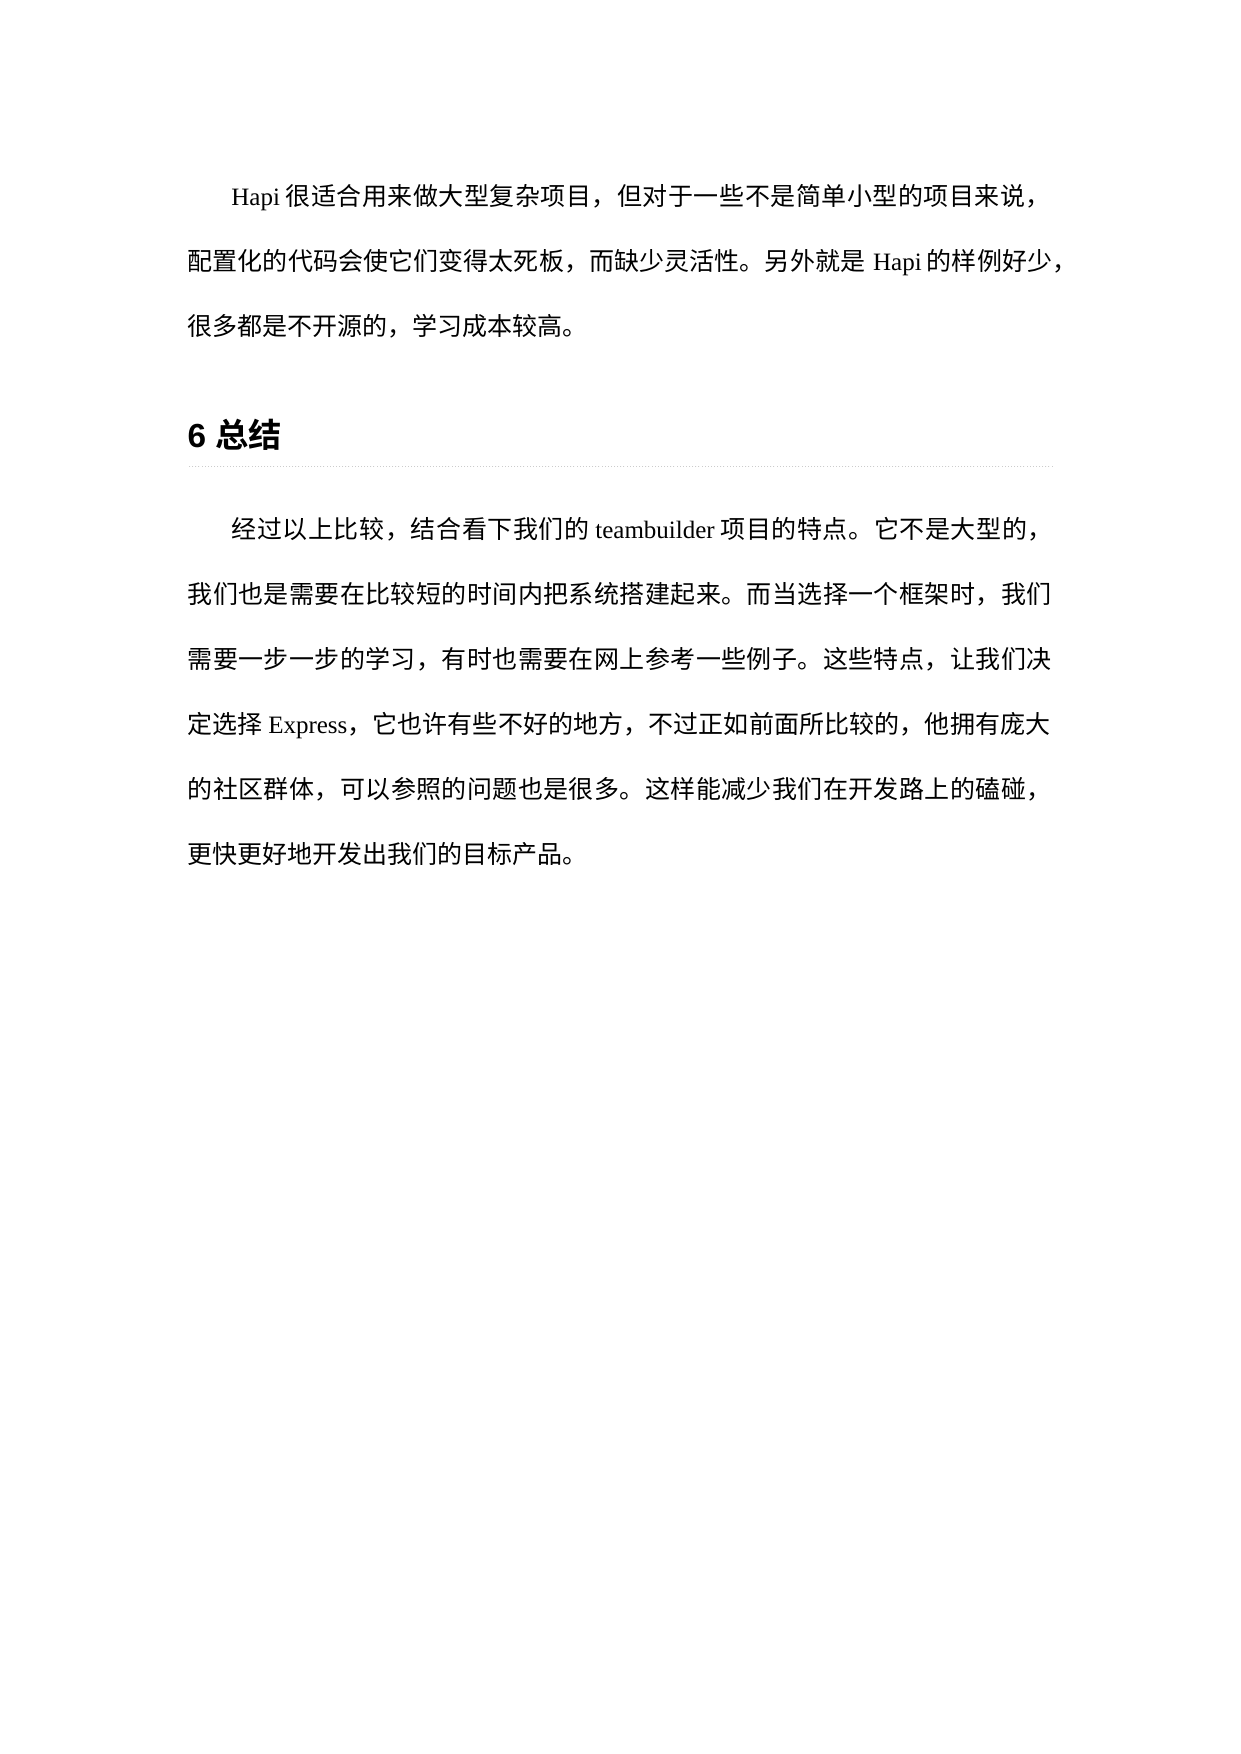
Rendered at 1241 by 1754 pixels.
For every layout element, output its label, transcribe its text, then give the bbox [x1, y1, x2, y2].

text 6 总结 [187, 401, 1053, 467]
text 经过以上比较，结合看下我们的teambuilder项目的特点。它不是大型的，我们也是需要在比较短的时间内把系统搭建起来。而当选择一个框架时，我们需要一步一步的学习，有时也需要在网上参考一些例子。这些特点，让我们决定选择Express，它也许有些不好的地方，不过正如前面所比较的，他拥有庞大的社区群体，可以参照的问题也是很多。这样能减少我们在开发路上的磕碰，更快更好地开发出我们的目标产品。 [187, 495, 1053, 885]
text Hapi很适合用来做大型复杂项目，但对于一些不是简单小型的项目来说，配置化的代码会使它们变得太死板，而缺少灵活性。另外就是Hapi的样例好少，很多都是不开源的，学习成本较高。 [187, 162, 1053, 357]
